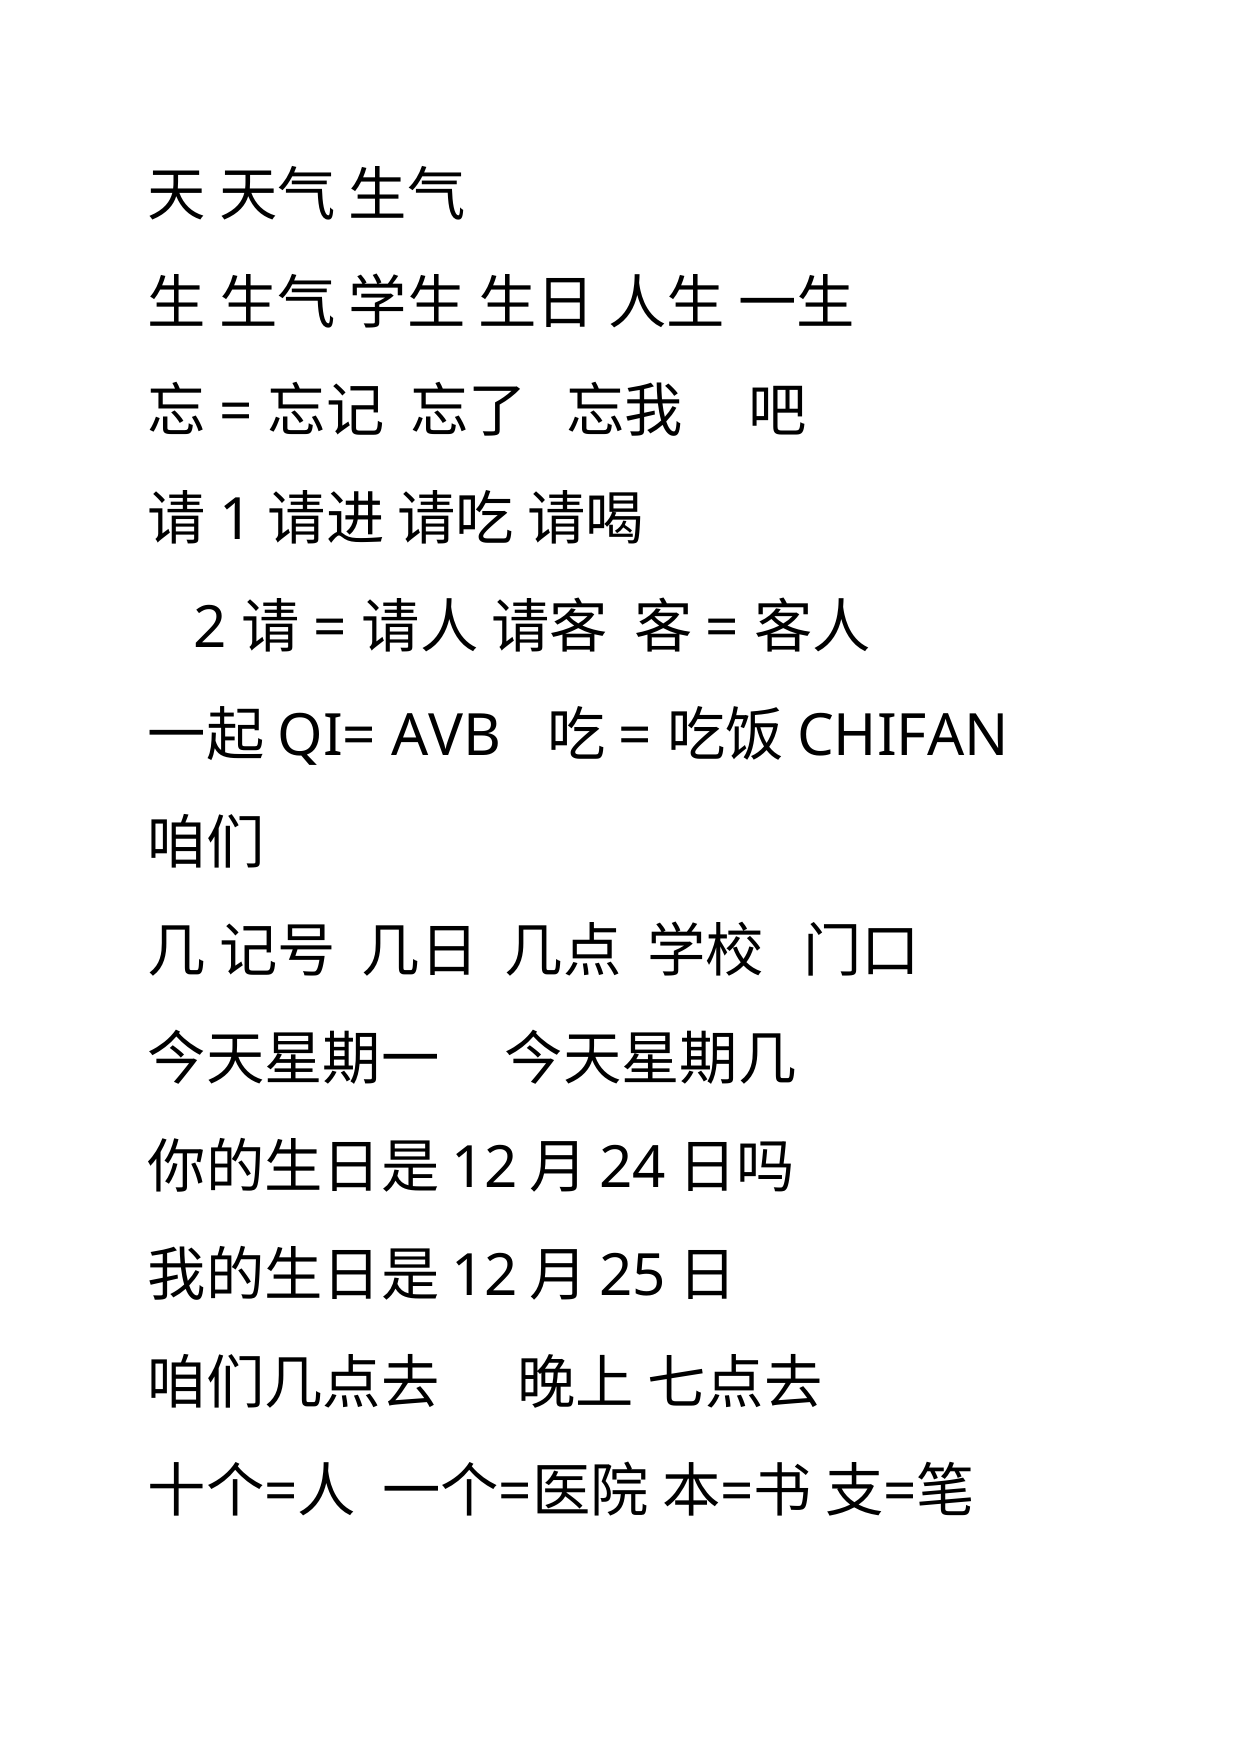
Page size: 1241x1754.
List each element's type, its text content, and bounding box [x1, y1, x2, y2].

text 生 生气 学生 生日 人生 一生 [148, 255, 1093, 340]
text 咱们 [148, 796, 1093, 881]
text 几 记号 几日 几点 学校 门口 [148, 904, 1093, 988]
text 我的生日是12月25日 [148, 1228, 1093, 1313]
text 今天星期一 今天星期几 [148, 1012, 1093, 1096]
text 2 请 = 请人 请客 客 = 客人 [148, 580, 1093, 664]
text 你的生日是12月24日吗 [148, 1119, 1093, 1204]
text 天 天气 生气 [148, 148, 1093, 232]
text 十个=人 一个=医院 本=书 支=笔 [148, 1444, 1093, 1529]
text 一起 QI= AVB 吃 = 吃饭 CHIFAN [148, 688, 1093, 773]
text 忘 = 忘记 忘了 忘我 吧 [148, 363, 1093, 448]
text 咱们几点去 晚上 七点去 [148, 1336, 1093, 1421]
text 请 1 请进 请吃 请喝 [148, 471, 1093, 556]
